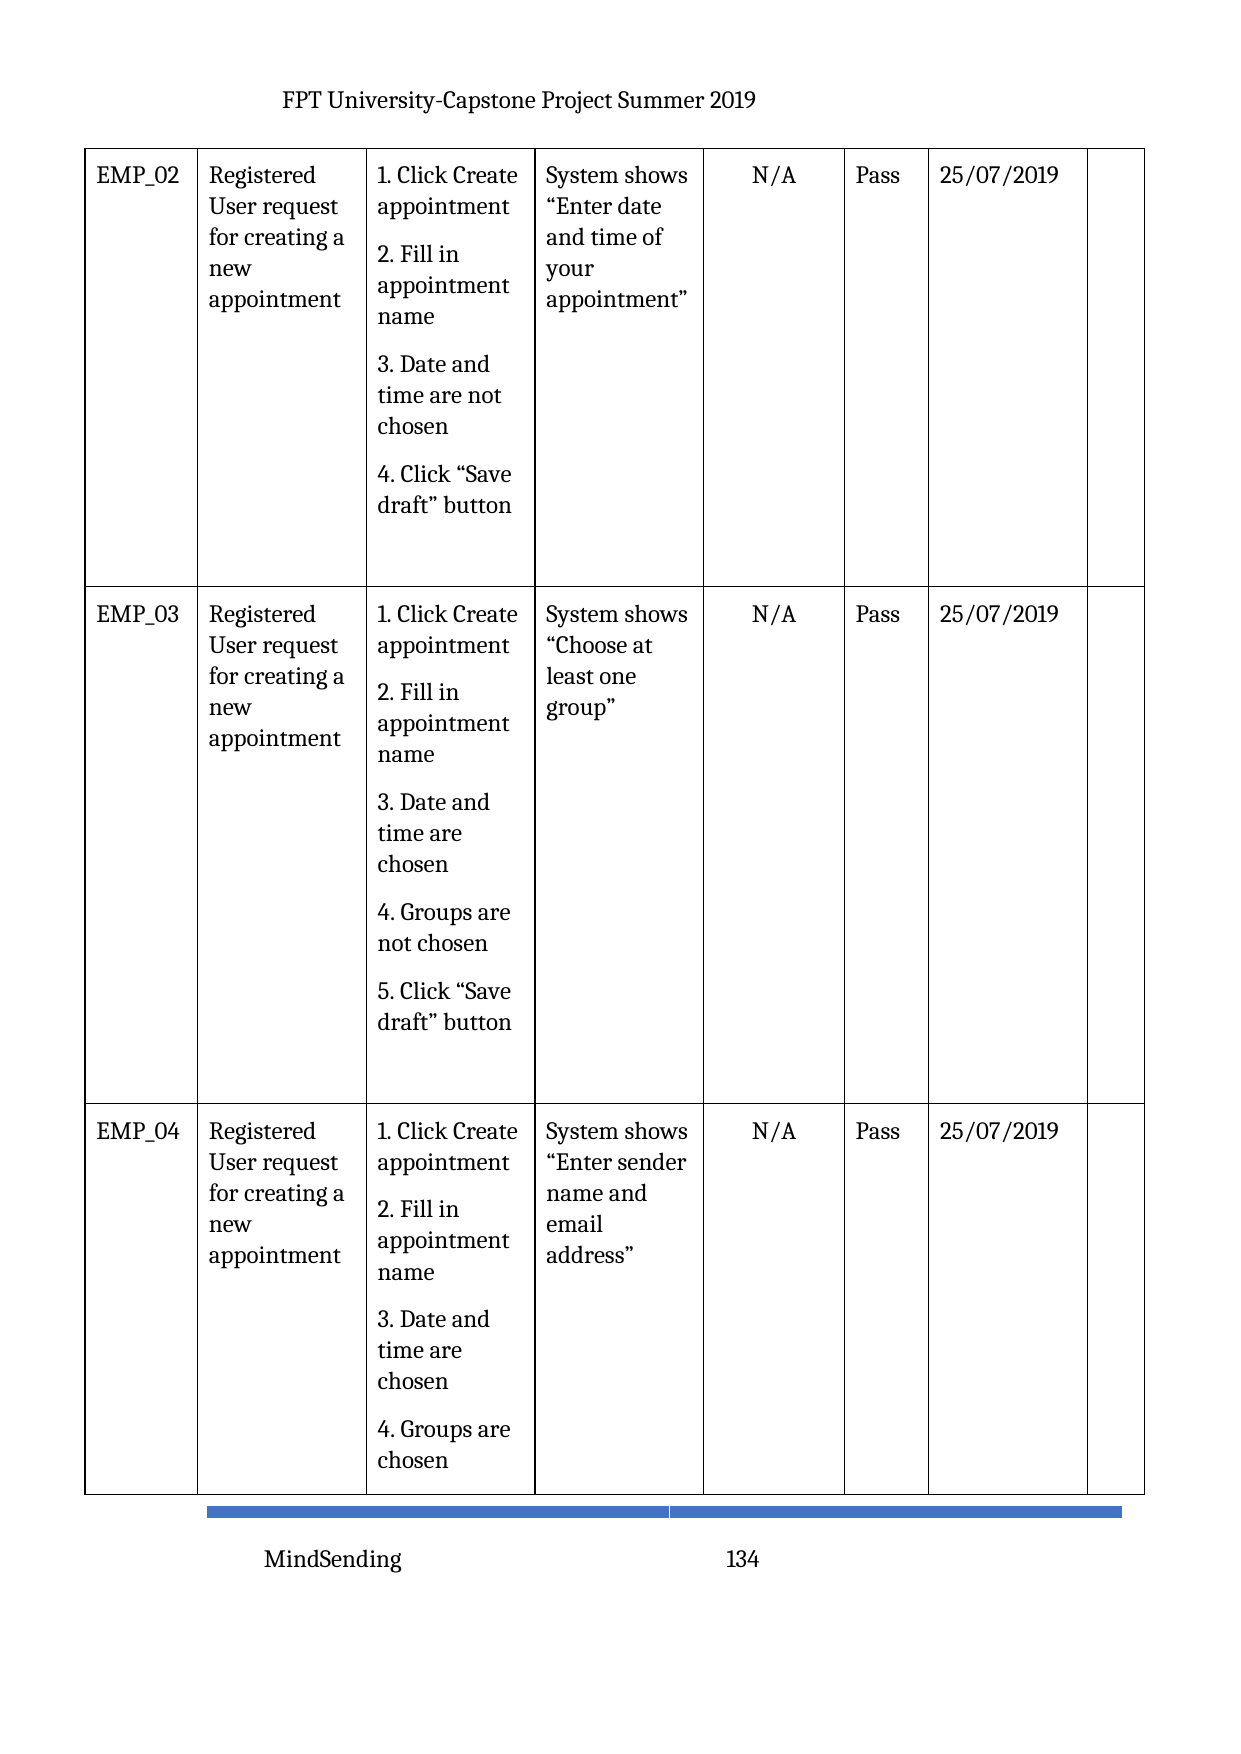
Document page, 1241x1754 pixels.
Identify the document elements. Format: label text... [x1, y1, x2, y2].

table_cell N/A [704, 149, 844, 586]
table_cell [1088, 587, 1144, 1103]
table_cell N/A [704, 1104, 844, 1494]
table_cell EMP_04 [86, 1104, 197, 1494]
table_cell Registered User request for creating a new appointment [198, 587, 366, 1103]
table_cell System shows “Enter sender name and email address” [536, 1104, 703, 1494]
table_cell System shows “Choose at least one group” [536, 587, 703, 1103]
table_cell Pass [845, 149, 928, 586]
table_cell [1088, 1104, 1144, 1494]
table_cell 25/07/2019 [929, 149, 1087, 586]
table_cell EMP_03 [86, 587, 197, 1103]
table_cell Pass [845, 1104, 928, 1494]
table_cell [1088, 149, 1144, 586]
table_cell Registered User request for creating a new appointment [198, 149, 366, 586]
table_cell 25/07/2019 [929, 587, 1087, 1103]
table_cell 1. Click Create appointment 2. Fill in appointment name 3. Date and time are chosen 4. Groups are not chosen 5. Click “Save draft” button [367, 587, 534, 1103]
table_cell Registered User request for creating a new appointment [198, 1104, 366, 1494]
table_cell N/A [704, 587, 844, 1103]
table_cell 25/07/2019 [929, 1104, 1087, 1494]
table_cell 1. Click Create appointment 2. Fill in appointment name 3. Date and time are not chosen 4. Click “Save draft” button [367, 149, 534, 586]
table_cell EMP_02 [86, 149, 197, 586]
table_cell Pass [845, 587, 928, 1103]
table_cell System shows “Enter date and time of your appointment” [536, 149, 703, 586]
